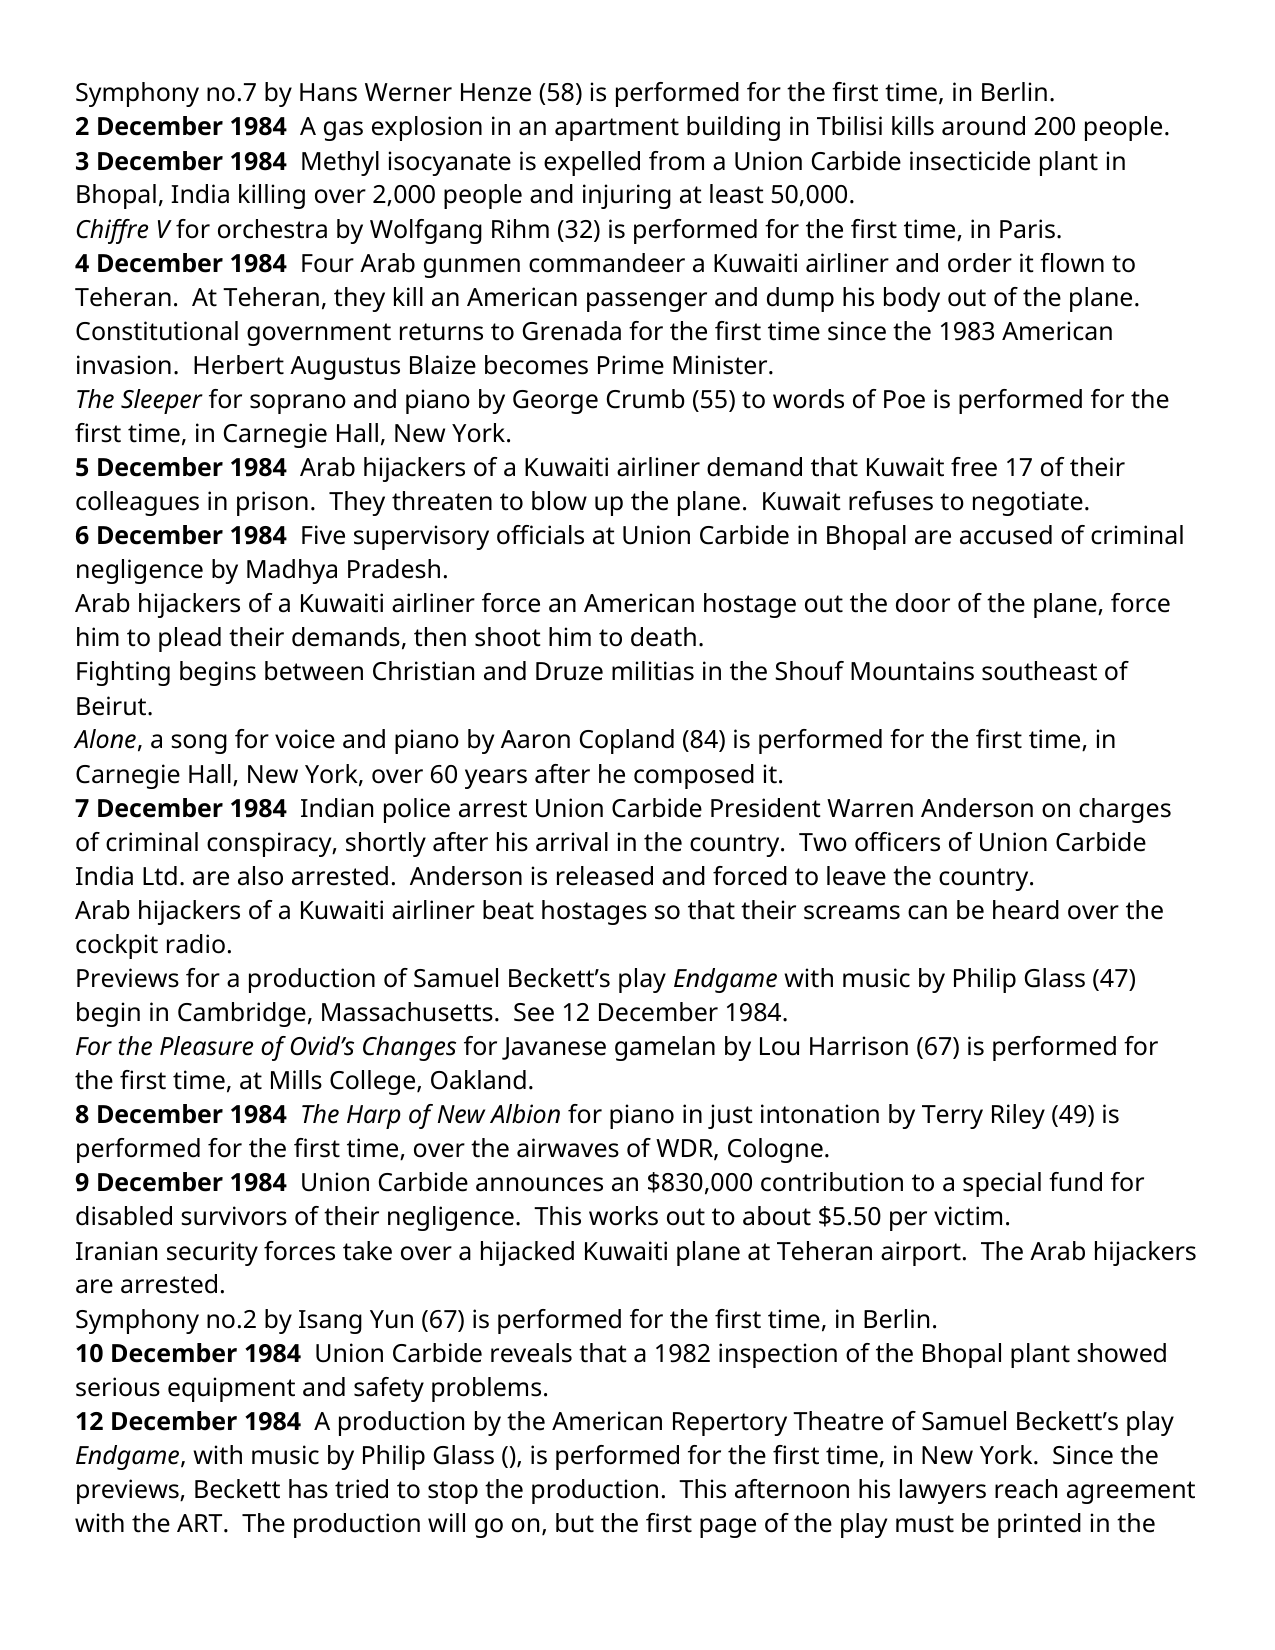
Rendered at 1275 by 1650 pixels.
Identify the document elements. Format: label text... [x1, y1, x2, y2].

text For the Pleasure of Ovid’s Changes for Javanese gamelan by Lou Harrison (67) is performed for the first time, at Mills College, Oakland. [75, 1029, 1200, 1097]
text Symphony no.2 by Isang Yun (67) is performed for the first time, in Berlin. [75, 1301, 1200, 1335]
text The Sleeper for soprano and piano by George Crumb (55) to words of Poe is performed for the first time, in Carnegie Hall, New York. [75, 382, 1200, 450]
text Arab hijackers of a Kuwaiti airliner beat hostages so that their screams can be heard over the cockpit radio. [75, 892, 1200, 961]
text Arab hijackers of a Kuwaiti airliner force an American hostage out the door of the plane, force him to plead their demands, then shoot him to death. [75, 586, 1200, 654]
text 5 December 1984 Arab hijackers of a Kuwaiti airliner demand that Kuwait free 17 of their colleagues in prison. They threaten to blow up the plane. Kuwait refuses to negotiate. [75, 450, 1200, 518]
text Alone, a song for voice and piano by Aaron Copland (84) is performed for the first time, in Carnegie Hall, New York, over 60 years after he composed it. [75, 722, 1200, 790]
text 4 December 1984 Four Arab gunmen commandeer a Kuwaiti airliner and order it flown to Teheran. At Teheran, they kill an American passenger and dump his body out of the plane. [75, 245, 1200, 313]
text Iranian security forces take over a hijacked Kuwaiti plane at Teheran airport. The Arab hijackers are arrested. [75, 1233, 1200, 1301]
text Symphony no.7 by Hans Werner Henze (58) is performed for the first time, in Berlin. [75, 75, 1200, 109]
text 7 December 1984 Indian police arrest Union Carbide President Warren Anderson on charges of criminal conspiracy, shortly after his arrival in the country. Two officers of Union Carbide India Ltd. are also arrested. Anderson is released and forced to leave the country. [75, 790, 1200, 892]
text Constitutional government returns to Grenada for the first time since the 1983 American invasion. Herbert Augustus Blaize becomes Prime Minister. [75, 313, 1200, 382]
text 10 December 1984 Union Carbide reveals that a 1982 inspection of the Bhopal plant showed serious equipment and safety problems. [75, 1335, 1200, 1403]
text Chiffre V for orchestra by Wolfgang Rihm (32) is performed for the first time, in Paris. [75, 211, 1200, 245]
text 6 December 1984 Five supervisory officials at Union Carbide in Bhopal are accused of criminal negligence by Madhya Pradesh. [75, 518, 1200, 586]
text Fighting begins between Christian and Druze militias in the Shouf Mountains southeast of Beirut. [75, 654, 1200, 722]
text Previews for a production of Samuel Beckett’s play Endgame with music by Philip Glass (47) begin in Cambridge, Massachusetts. See 12 December 1984. [75, 961, 1200, 1029]
text 3 December 1984 Methyl isocyanate is expelled from a Union Carbide insecticide plant in Bhopal, India killing over 2,000 people and injuring at least 50,000. [75, 143, 1200, 211]
text 2 December 1984 A gas explosion in an apartment building in Tbilisi kills around 200 people. [75, 109, 1200, 143]
